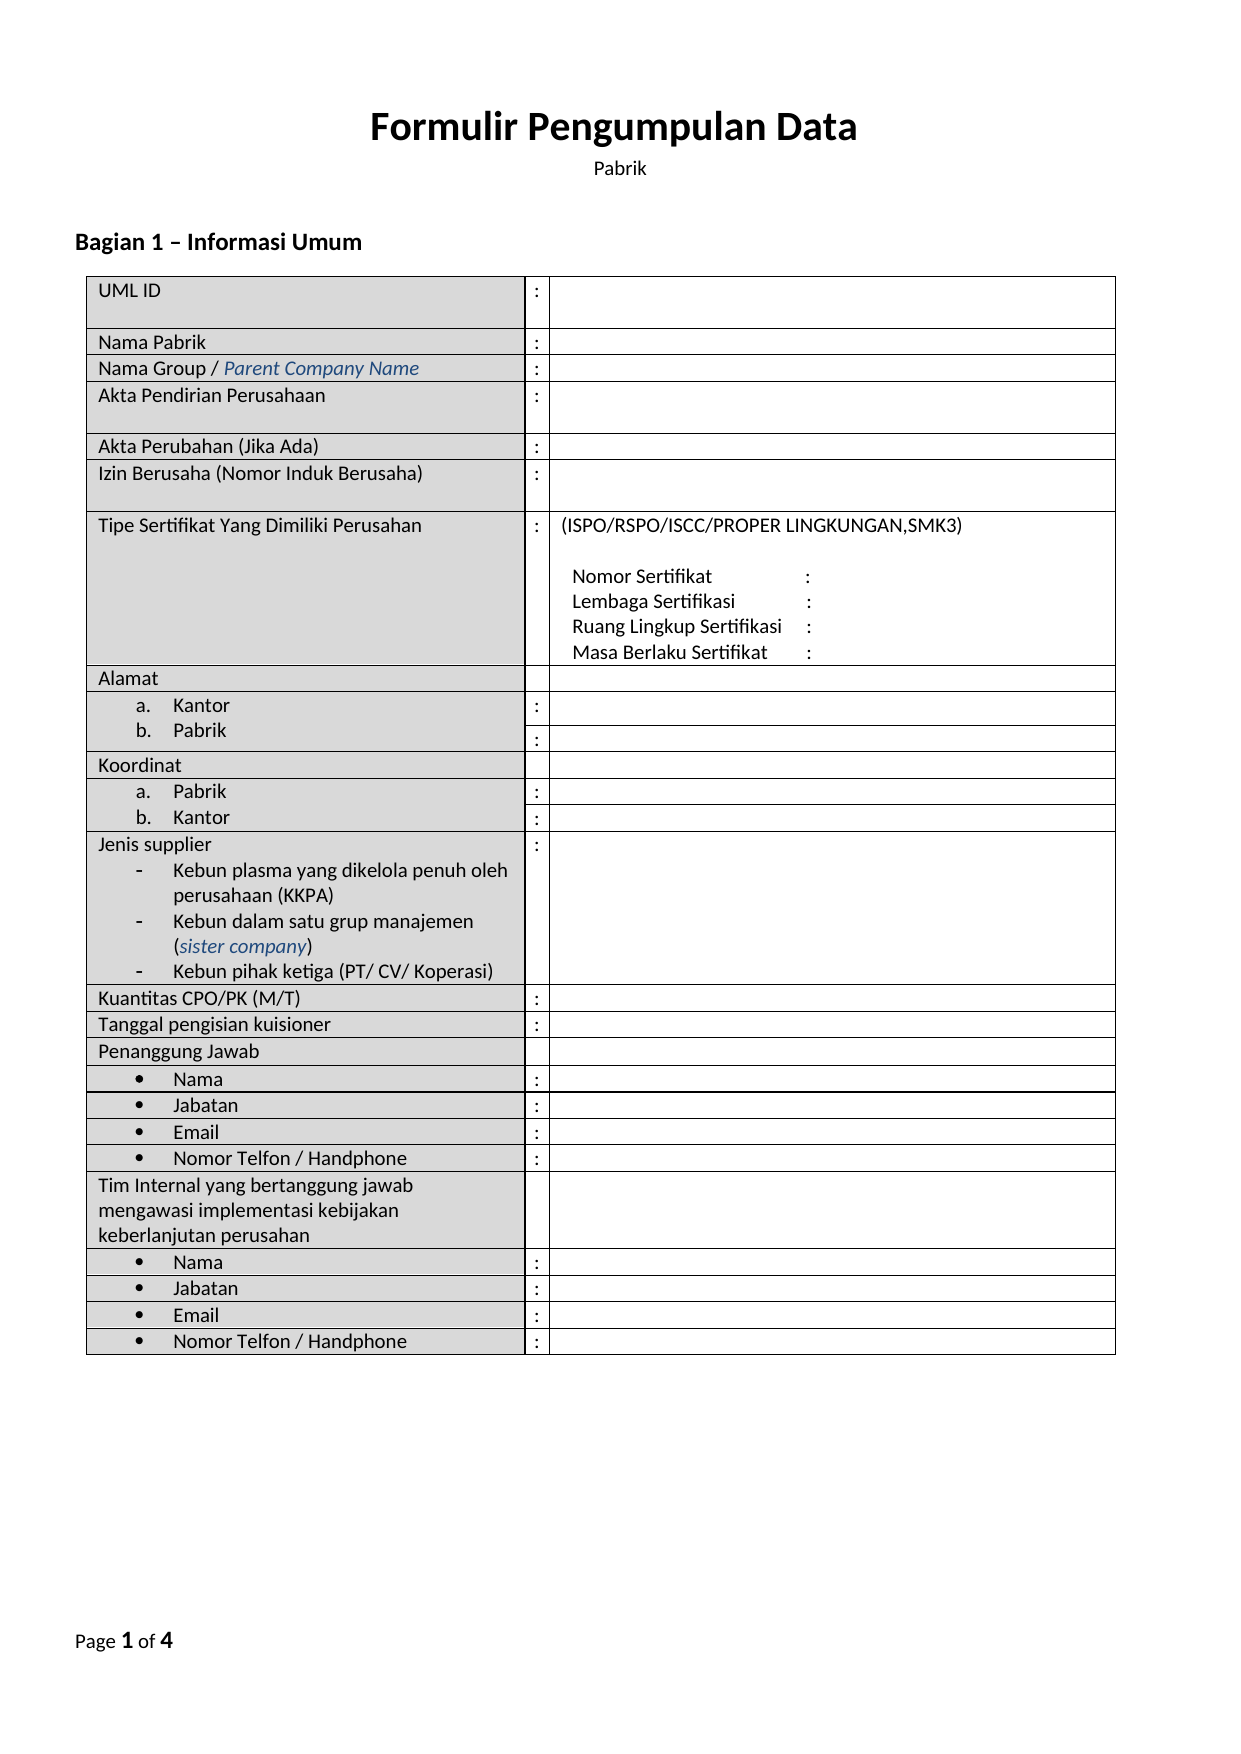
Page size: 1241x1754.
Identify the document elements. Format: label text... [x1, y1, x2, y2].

table_cell Izin Berusaha (Nomor Induk Berusaha) [87, 460, 524, 511]
table_cell : [526, 1066, 549, 1091]
table_cell [526, 1172, 549, 1248]
table_cell Email [87, 1119, 524, 1144]
table_cell : [526, 460, 549, 511]
table_cell Koordinat [87, 752, 524, 778]
table_cell Penanggung Jawab [87, 1038, 524, 1065]
table_cell [550, 692, 1115, 725]
table_cell : [526, 805, 549, 831]
table_cell [550, 1012, 1115, 1037]
table_cell Nama Pabrik [87, 329, 524, 354]
table_header [550, 277, 1115, 328]
table_cell : [526, 512, 549, 664]
table_cell [550, 1329, 1115, 1354]
table_cell [550, 805, 1115, 831]
table_cell Tanggal pengisian kuisioner [87, 1012, 524, 1037]
table_cell [550, 355, 1115, 381]
table_cell [550, 329, 1115, 354]
table_cell [550, 1276, 1115, 1301]
table_cell Jenis supplier Kebun plasma yang dikelola penuh oleh perusahaan (KKPA) Kebun dalam satu grup manajemen (sister company) Kebun pihak ketiga (PT/ CV/ Koperasi) [87, 832, 524, 984]
subtitle Formulir Pengumpulan Data [234, 100, 994, 151]
table_cell [526, 752, 549, 778]
table_cell : [526, 1012, 549, 1037]
table_cell [550, 460, 1115, 511]
table_cell Nomor Telfon / Handphone [87, 1145, 524, 1171]
table_cell : [526, 1329, 549, 1354]
table_cell : [526, 434, 549, 459]
table_cell : [526, 985, 549, 1011]
table_cell [550, 1093, 1115, 1118]
table_cell : [526, 329, 549, 354]
table_cell [550, 726, 1115, 751]
table_cell Alamat [87, 666, 524, 691]
table_cell : [526, 355, 549, 381]
table_cell [550, 434, 1115, 459]
table_cell : [526, 779, 549, 804]
table_cell [550, 985, 1115, 1011]
table_header : [526, 277, 549, 328]
text Bagian 1 – Informasi Umum [75, 226, 1165, 257]
table_header UML ID [87, 277, 524, 328]
table_cell Kuantitas CPO/PK (M/T) [87, 985, 524, 1011]
table_cell : [526, 1093, 549, 1118]
table_cell Akta Perubahan (Jika Ada) [87, 434, 524, 459]
table_cell : [526, 1145, 549, 1171]
table_cell : [526, 832, 549, 984]
table_cell [550, 832, 1115, 984]
table_cell : [526, 1276, 549, 1301]
text Pabrik [75, 155, 1165, 180]
table_cell [526, 666, 549, 691]
table_cell [550, 779, 1115, 804]
table_cell Kantor Pabrik [87, 692, 524, 751]
table_cell : [526, 692, 549, 725]
table_cell Jabatan [87, 1276, 524, 1301]
table_cell Email [87, 1302, 524, 1327]
table_cell [550, 1302, 1115, 1327]
table_cell : [526, 382, 549, 433]
table_cell [550, 1172, 1115, 1248]
table_cell [550, 1249, 1115, 1274]
table_cell Tim Internal yang bertanggung jawab mengawasi implementasi kebijakan keberlanjutan perusahan [87, 1172, 524, 1248]
table_cell Akta Pendirian Perusahaan [87, 382, 524, 433]
table_cell Jabatan [87, 1093, 524, 1118]
table_cell [550, 1145, 1115, 1171]
table_cell Nama [87, 1249, 524, 1274]
table_cell : [526, 1249, 549, 1274]
table_cell [550, 666, 1115, 691]
table_cell [550, 382, 1115, 433]
table_cell [550, 1119, 1115, 1144]
table_cell Nama [87, 1066, 524, 1091]
table_cell Nama Group / Parent Company Name [87, 355, 524, 381]
table_cell [550, 1038, 1115, 1065]
table_cell Tipe Sertifikat Yang Dimiliki Perusahan [87, 512, 524, 664]
table_cell [526, 1038, 549, 1065]
table_cell : [526, 1119, 549, 1144]
table_cell (ISPO/RSPO/ISCC/PROPER LINGKUNGAN,SMK3) [550, 512, 1115, 664]
table_cell [550, 1066, 1115, 1091]
table_cell Pabrik Kantor [87, 779, 524, 831]
table_cell : [526, 1302, 549, 1327]
table_cell Nomor Telfon / Handphone [87, 1329, 524, 1354]
table_cell [550, 752, 1115, 778]
table_cell : [526, 726, 549, 751]
